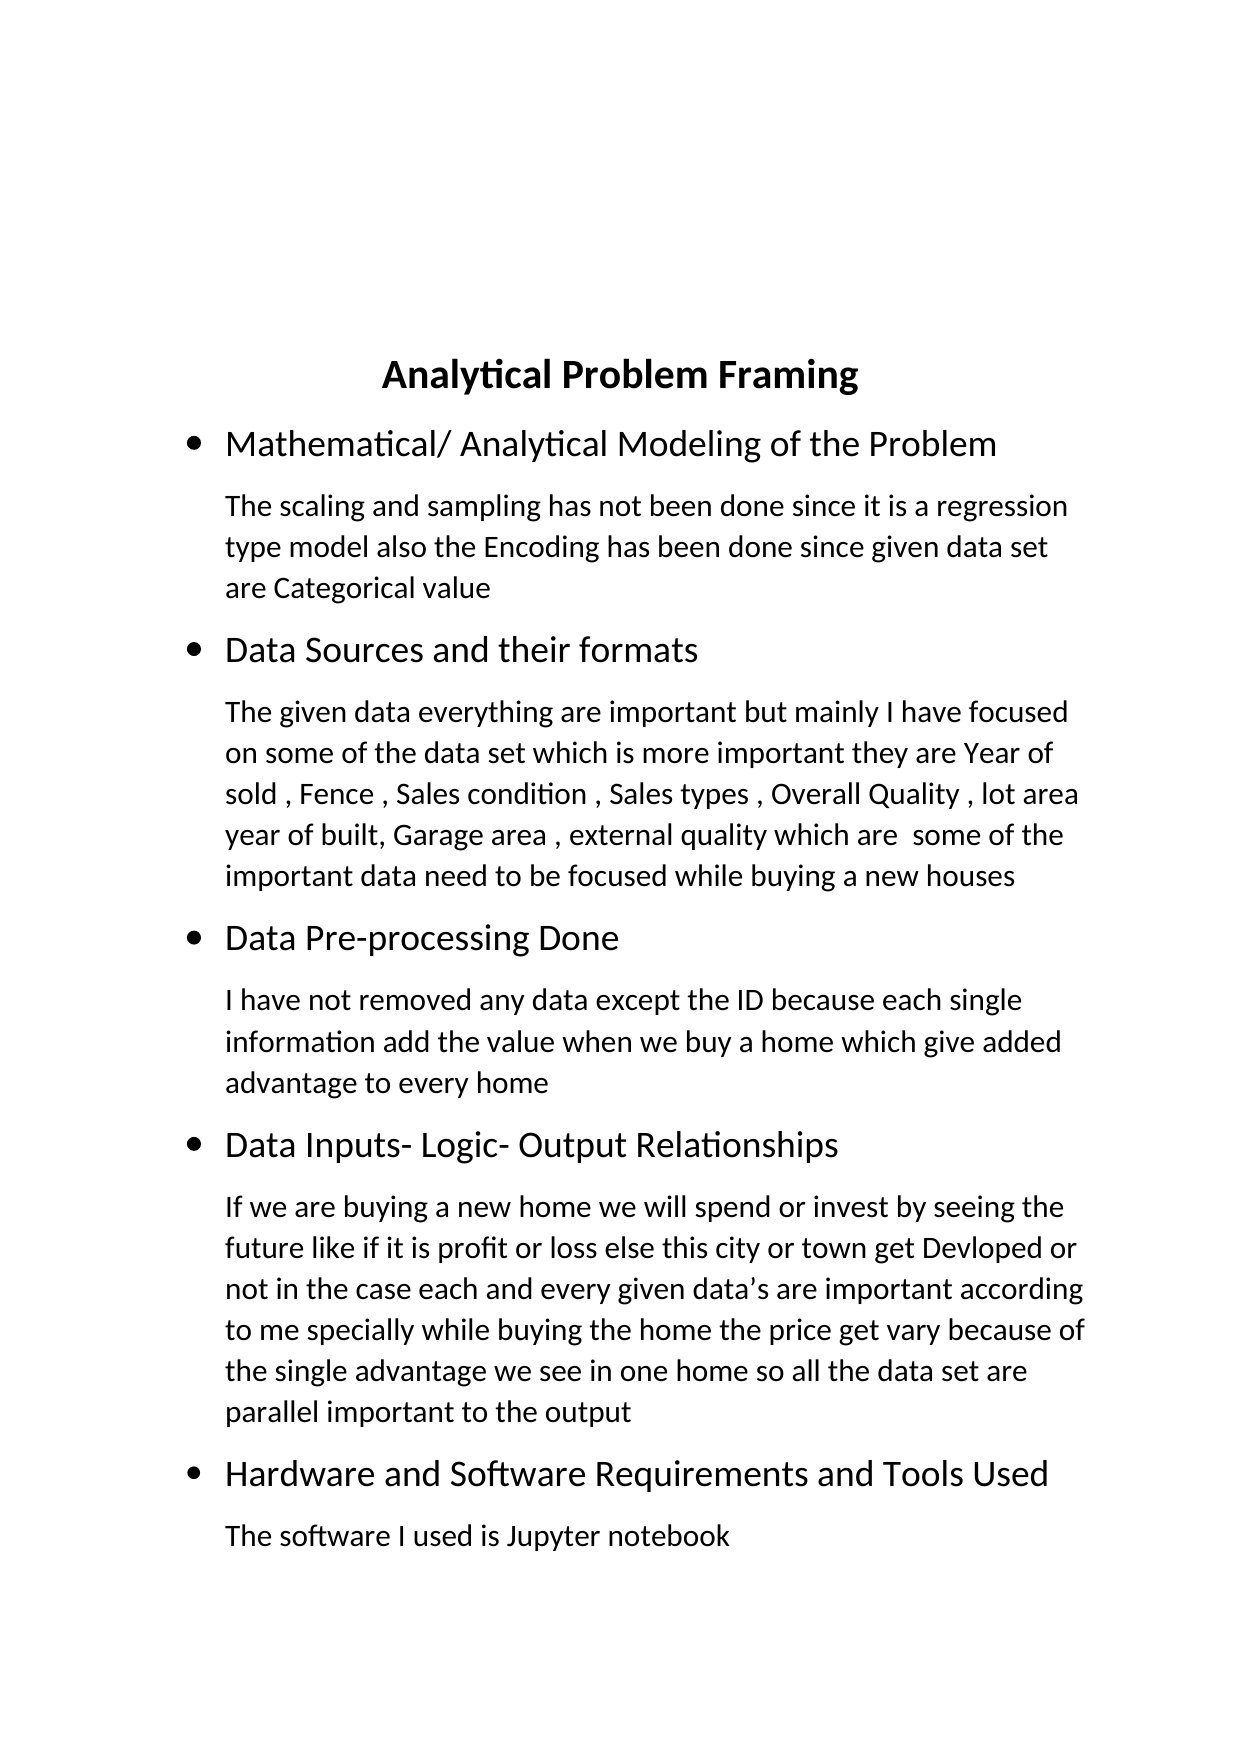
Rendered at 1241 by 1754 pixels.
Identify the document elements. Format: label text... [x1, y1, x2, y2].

list Data Inputs- Logic- Output Relationships [187, 1121, 1090, 1166]
list Mathematical/ Analytical Modeling of the Problem [187, 419, 1090, 465]
text The given data everything are important but mainly I have focused on some of the data set which is more important they are Year of sold , Fence , Sales condition , Sales types , Overall Quality , lot area year of built, Garage area , external quality which are some of the important data need to be focused while buying a new houses [225, 692, 1090, 895]
text I have not removed any data except the ID because each single information add the value when we buy a home which give added advantage to every home [225, 981, 1090, 1101]
list Data Sources and their formats [187, 626, 1090, 672]
text If we are buying a new home we will spend or invest by seeing the future like if it is profit or loss else this city or town get Devloped or not in the case each and every given data’s are important according to me specially while buying the home the price get vary because of the single advantage we see in one home so all the data set are parallel important to the output [225, 1187, 1090, 1431]
list Data Pre-processing Done [187, 914, 1090, 960]
text Analytical Problem Framing [150, 348, 1090, 399]
text The scaling and sampling has not been done since it is a regression type model also the Encoding has been done since given data set are Categorical value [225, 486, 1090, 606]
list Hardware and Software Requirements and Tools Used [187, 1450, 1090, 1496]
text The software I used is Jupyter notebook [225, 1516, 1090, 1554]
